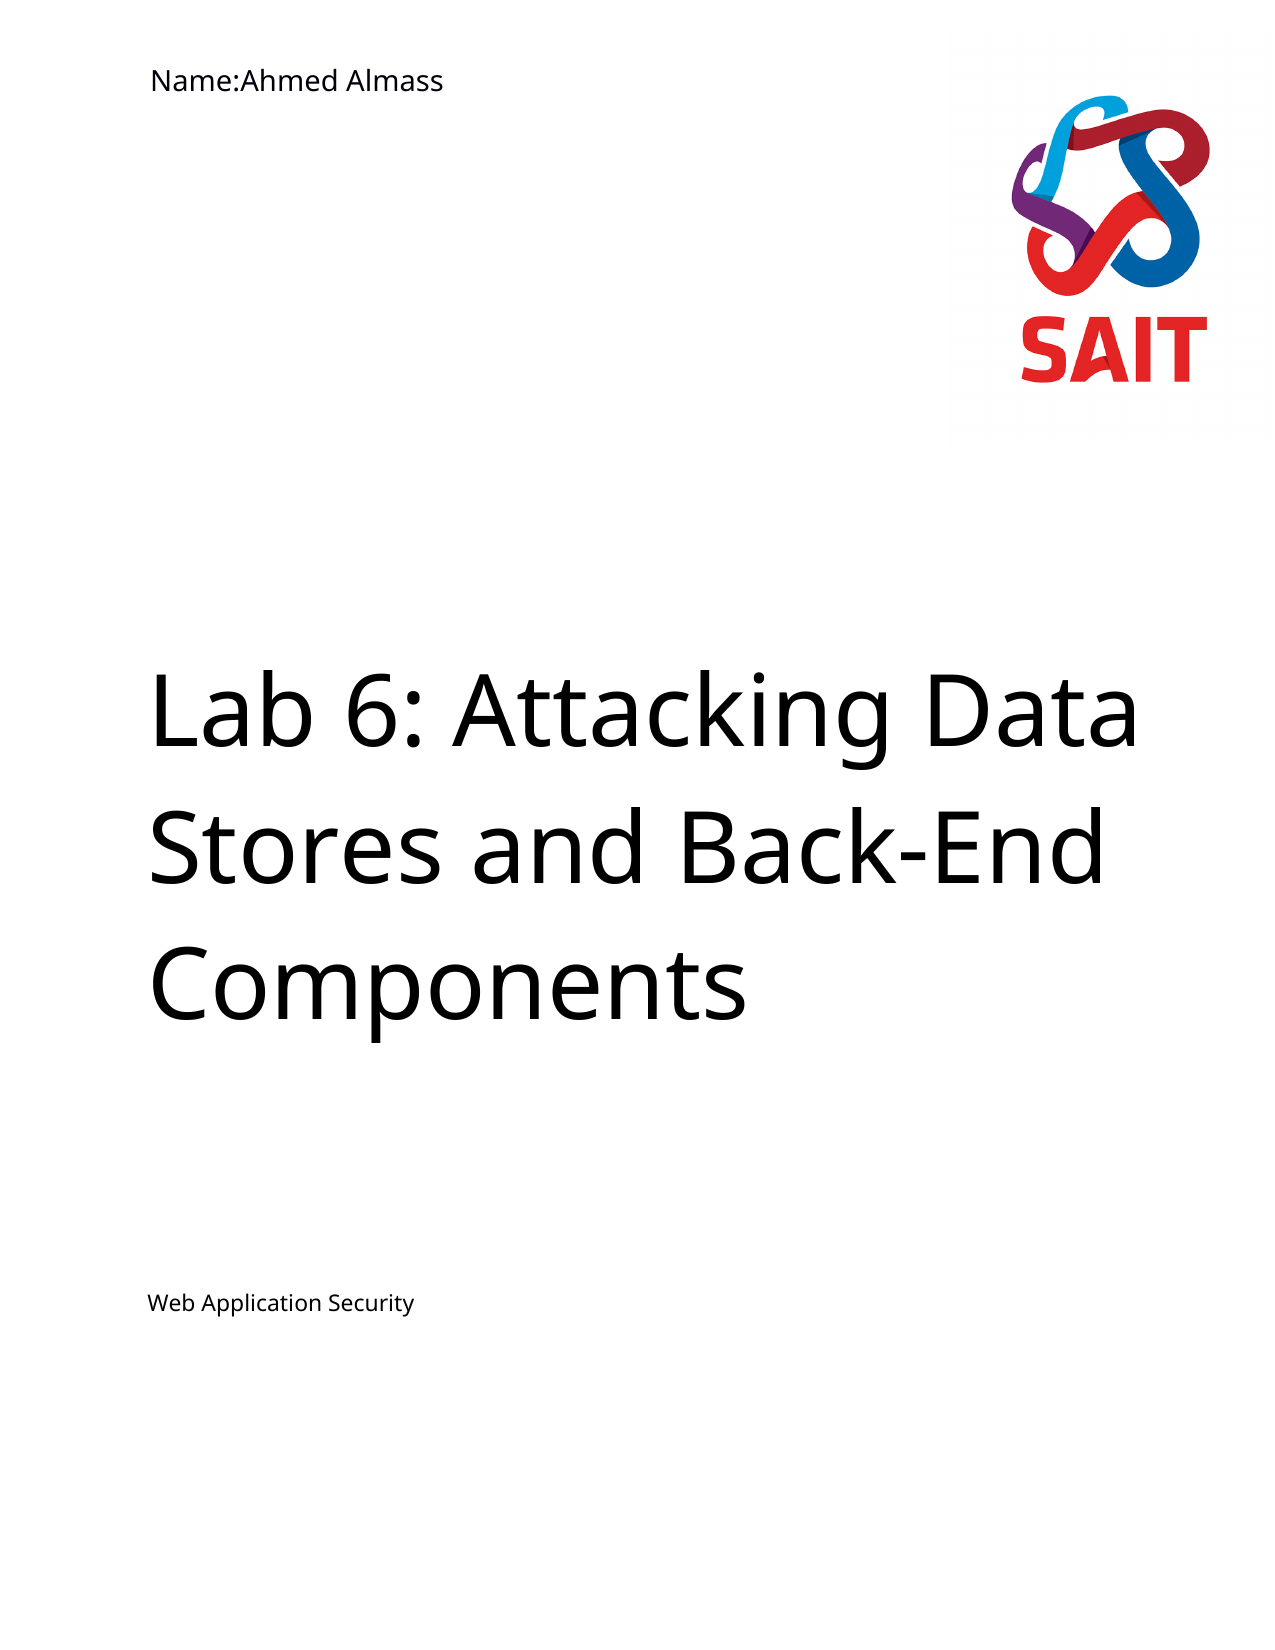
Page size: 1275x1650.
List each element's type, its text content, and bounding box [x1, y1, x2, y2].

picture [947, 31, 1274, 446]
text Name:Ahmed Almass [150, 60, 1245, 100]
